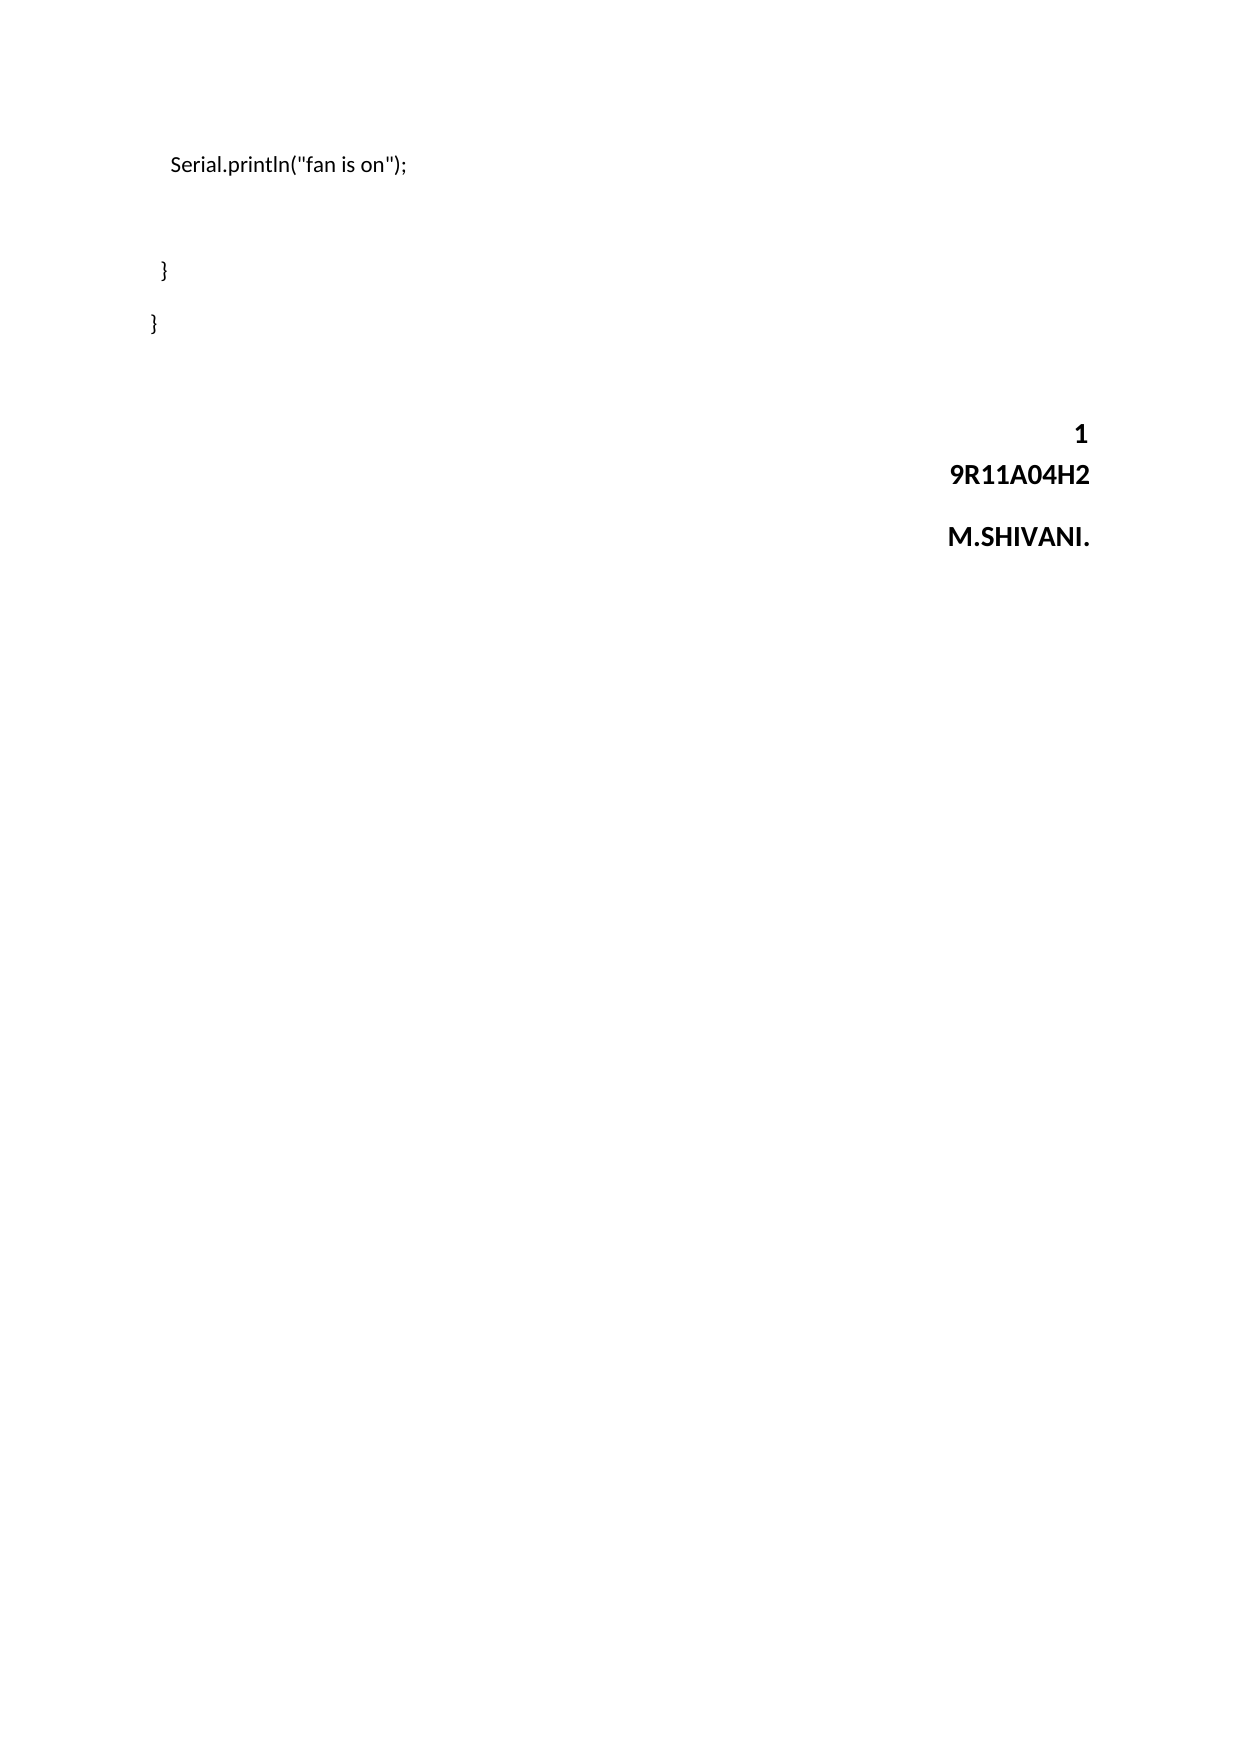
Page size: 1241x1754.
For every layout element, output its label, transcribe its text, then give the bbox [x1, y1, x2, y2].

text } [150, 309, 1090, 337]
text Serial.println("fan is on"); [150, 150, 1090, 178]
text } [150, 256, 1090, 284]
text M.SHIVANI. [150, 518, 1090, 553]
text 19R11A04H2 [150, 415, 1090, 492]
